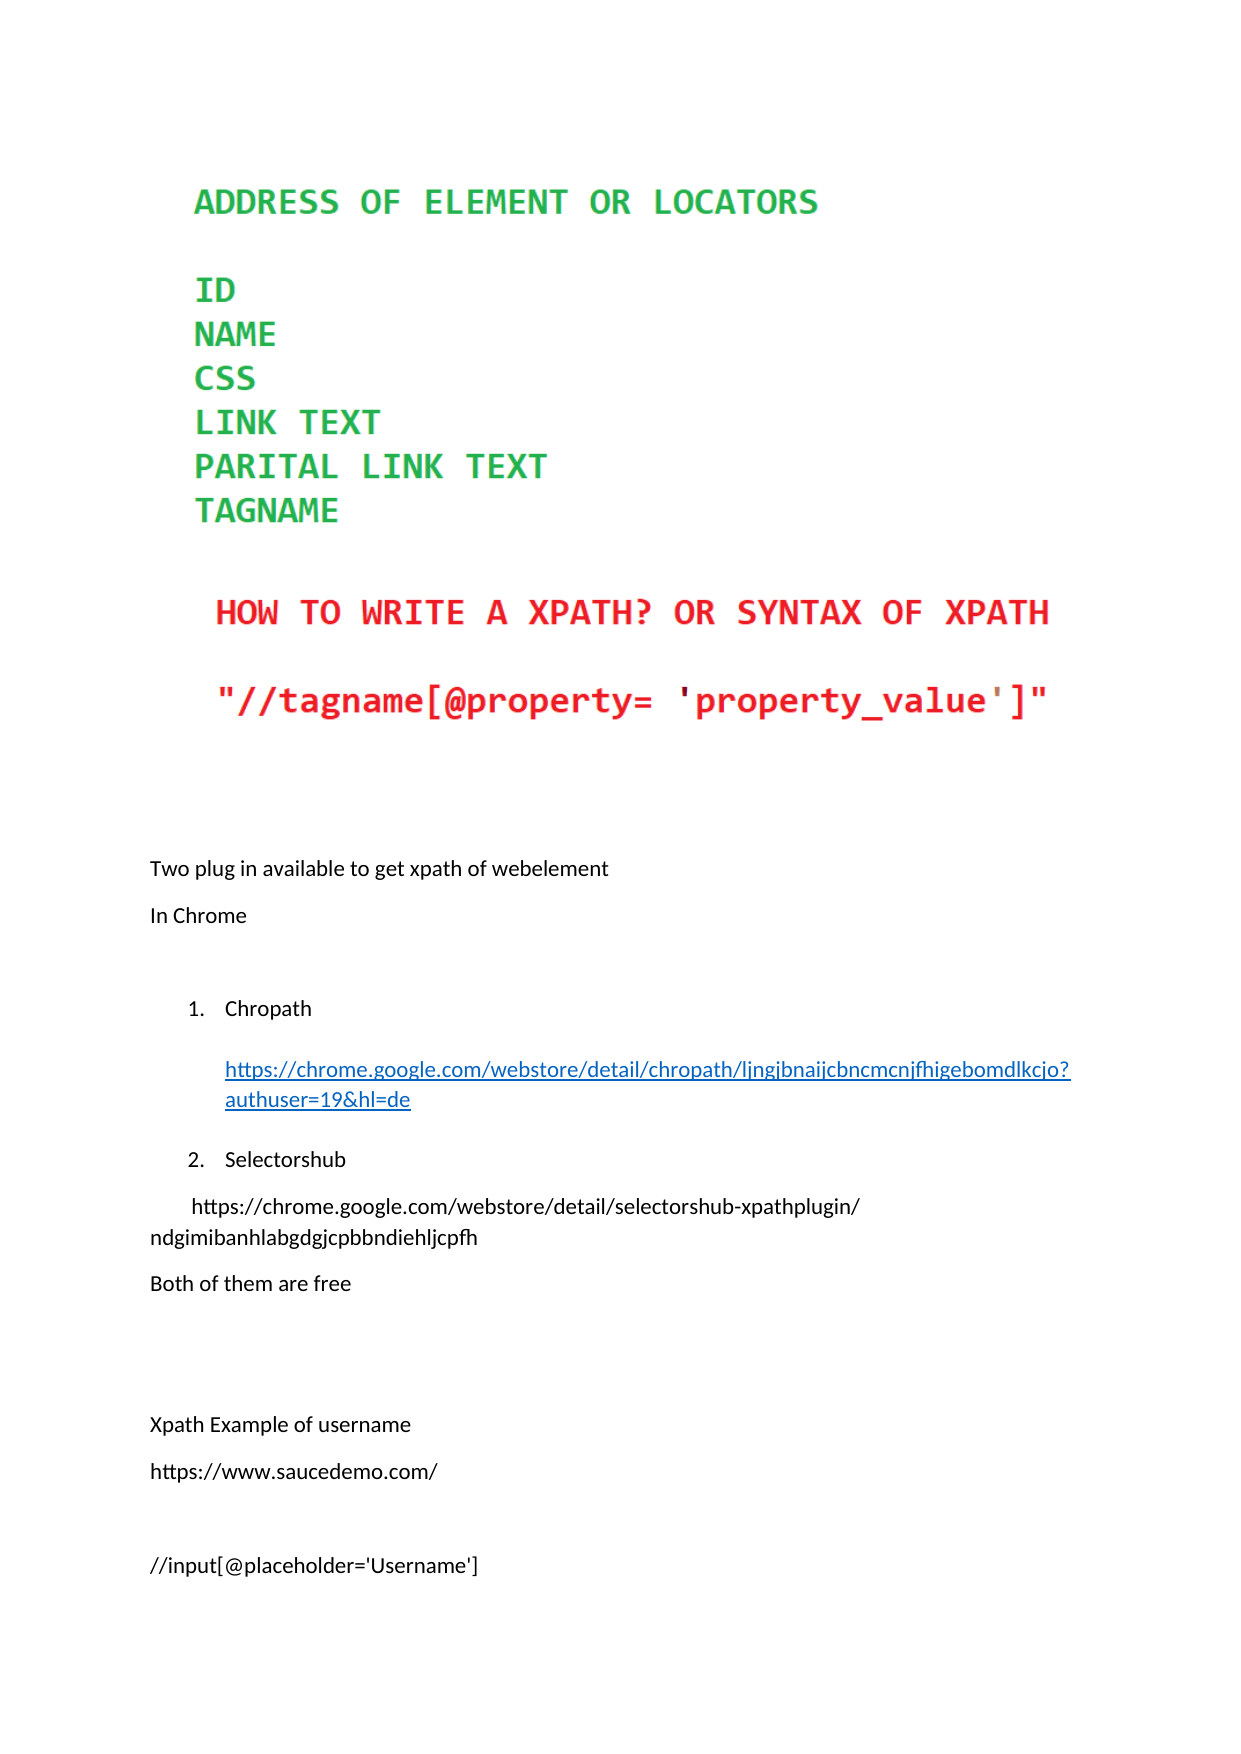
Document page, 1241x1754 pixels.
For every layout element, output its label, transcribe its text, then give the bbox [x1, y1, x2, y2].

text https://chrome.google.com/webstore/detail/selectorshub-xpathplugin/ndgimibanhlabgdgjcpbbndiehljcpfh [150, 1192, 1090, 1251]
text Both of them are free [150, 1269, 1090, 1298]
list Selectorshub [187, 1146, 1090, 1174]
text https://www.saucedemo.com/ [150, 1457, 1090, 1485]
list https://chrome.google.com/webstore/detail/chropath/ljngjbnaijcbncmcnjfhigebomdlkcjo?authuser=19&hl=de [225, 1055, 1090, 1113]
text Xpath Example of username [150, 1410, 1090, 1438]
picture [150, 150, 1091, 789]
text Two plug in available to get xpath of webelement [150, 854, 1090, 882]
text In Chrome [150, 901, 1090, 929]
list Chropath [187, 994, 1090, 1023]
text //input[@placeholder='Username'] [150, 1551, 1090, 1579]
